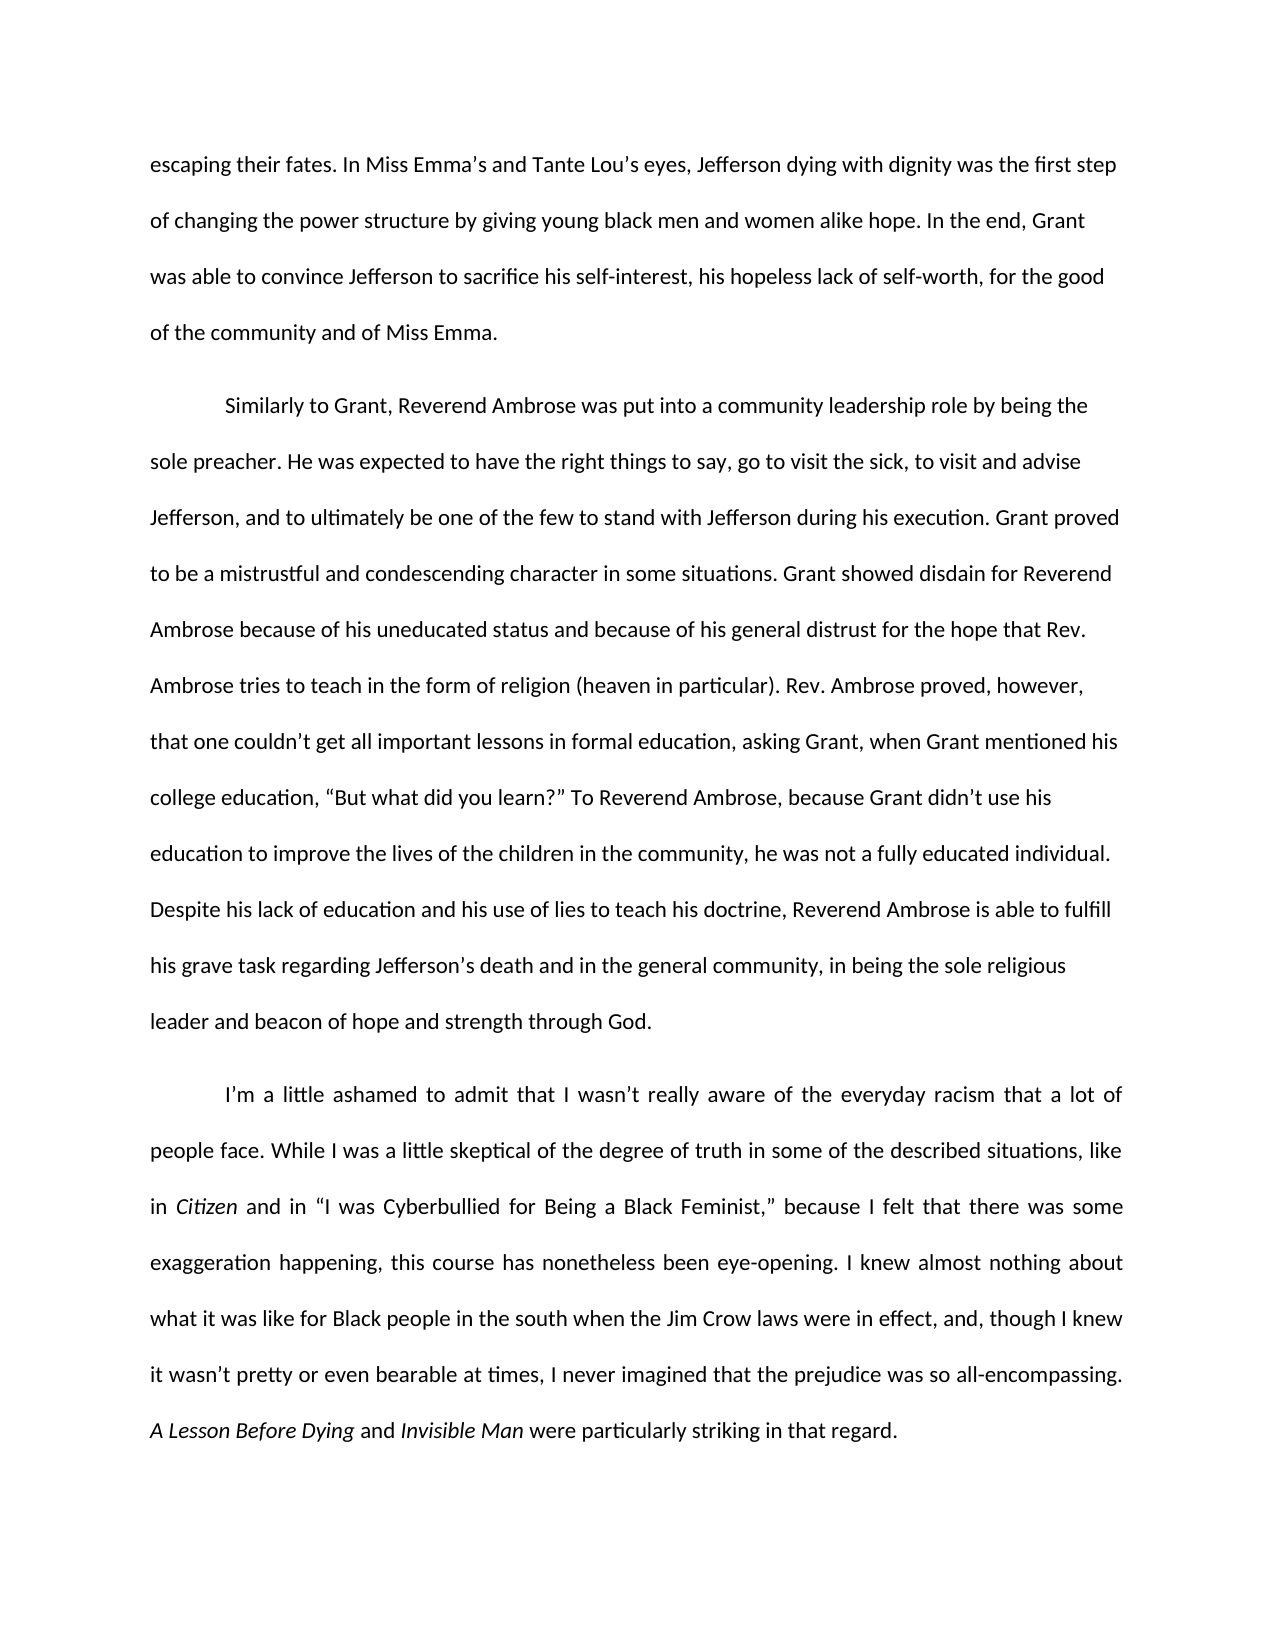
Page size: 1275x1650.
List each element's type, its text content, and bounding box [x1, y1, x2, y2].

text I’m a little ashamed to admit that I wasn’t really aware of the everyday racism that a lot of people face. While I was a little skeptical of the degree of truth in some of the described situations, like in Citizen and in “I was Cyberbullied for Being a Black Feminist,” because I felt that there was some exaggeration happening, this course has nonetheless been eye-opening. I knew almost nothing about what it was like for Black people in the south when the Jim Crow laws were in effect, and, though I knew it wasn’t pretty or even bearable at times, I never imagined that the prejudice was so all-encompassing. A Lesson Before Dying and Invisible Man were particularly striking in that regard. [150, 1080, 1125, 1444]
text Similarly to Grant, Reverend Ambrose was put into a community leadership role by being the sole preacher. He was expected to have the right things to say, go to visit the sick, to visit and advise Jefferson, and to ultimately be one of the few to stand with Jefferson during his execution. Grant proved to be a mistrustful and condescending character in some situations. Grant showed disdain for Reverend Ambrose because of his uneducated status and because of his general distrust for the hope that Rev. Ambrose tries to teach in the form of religion (heaven in particular). Rev. Ambrose proved, however, that one couldn’t get all important lessons in formal education, asking Grant, when Grant mentioned his college education, “But what did you learn?” To Reverend Ambrose, because Grant didn’t use his education to improve the lives of the children in the community, he was not a fully educated individual. Despite his lack of education and his use of lies to teach his doctrine, Reverend Ambrose is able to fulfill his grave task regarding Jefferson’s death and in the general community, in being the sole religious leader and beacon of hope and strength through God. [150, 391, 1125, 1035]
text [150, 150, 1125, 346]
